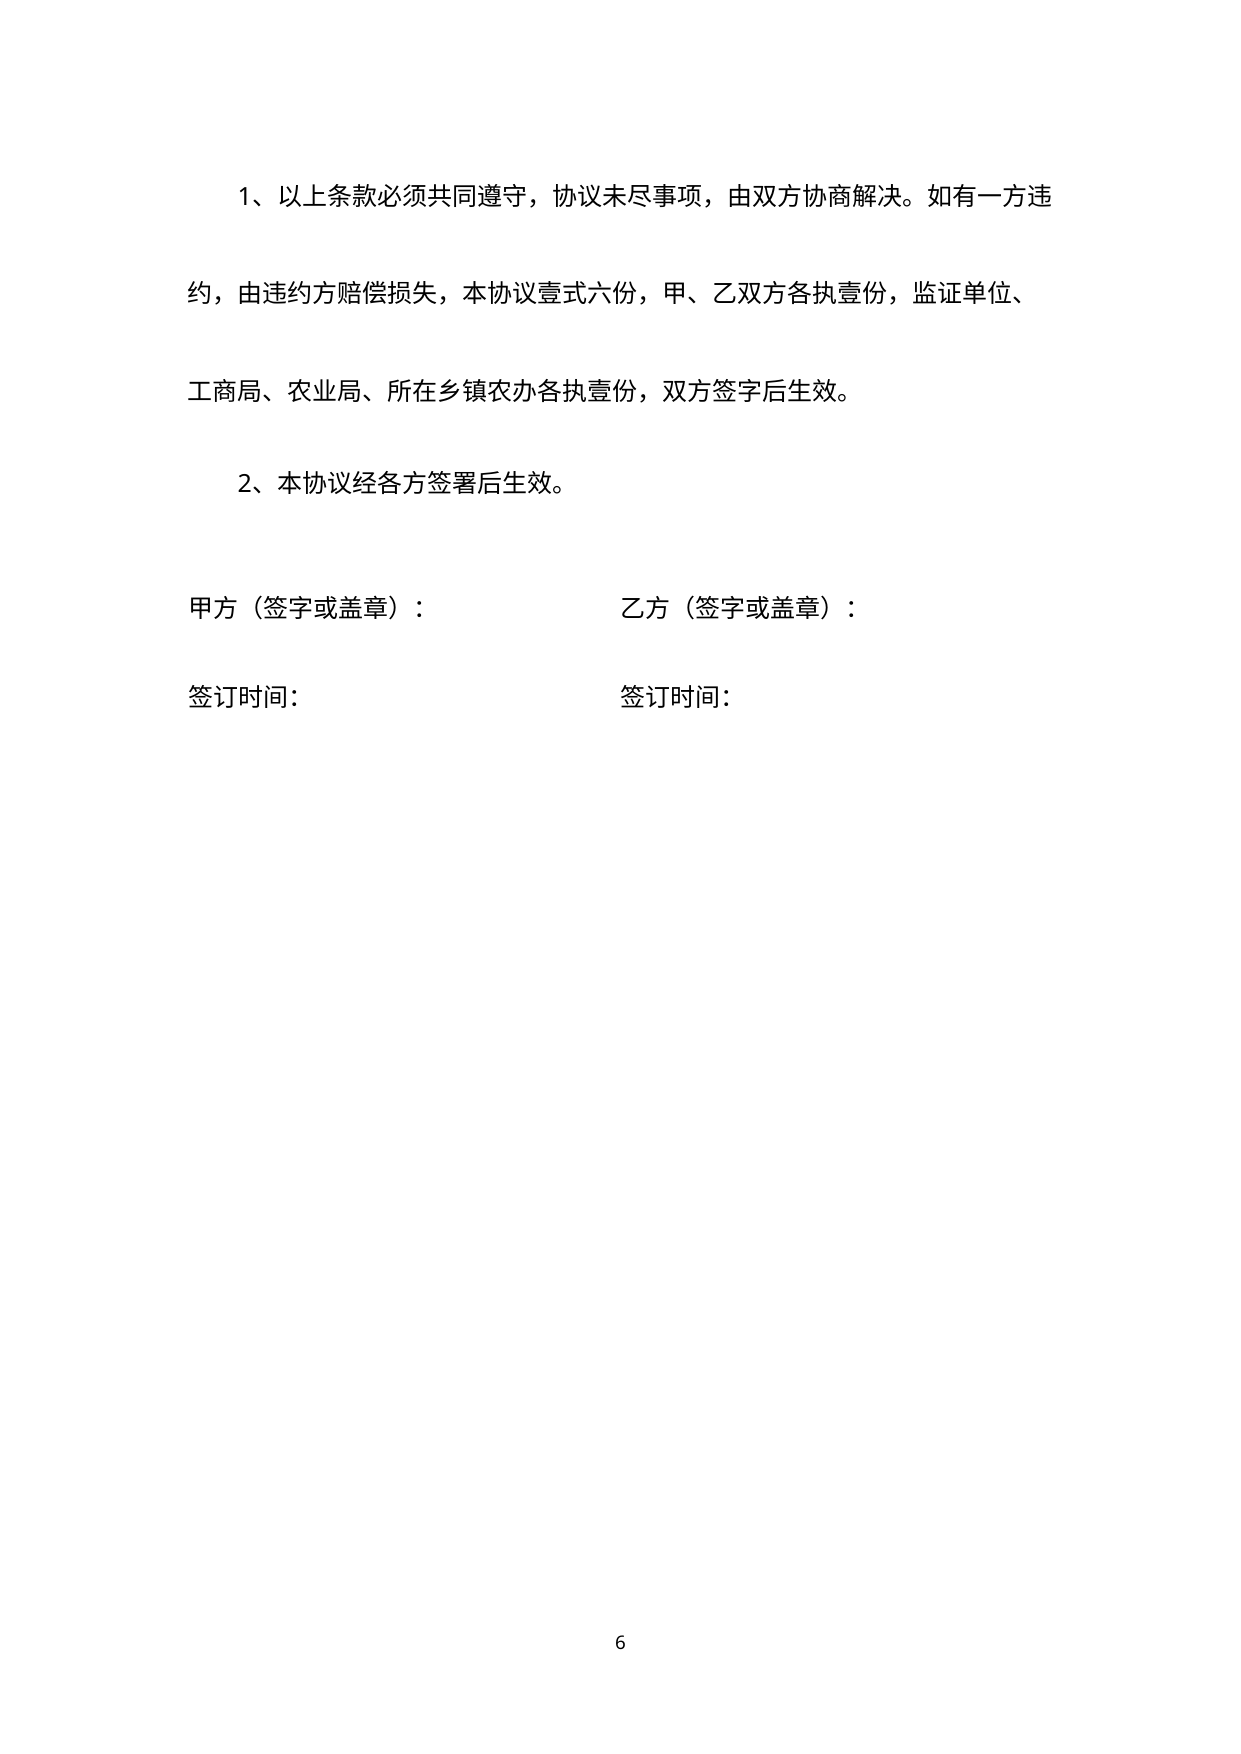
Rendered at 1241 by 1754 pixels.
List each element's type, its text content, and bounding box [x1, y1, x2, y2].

table_header 乙方（签字或盖章）： [609, 565, 1041, 654]
text 1、以上条款必须共同遵守，协议未尽事项，由双方协商解决。如有一方违约，由违约方赔偿损失，本协议壹式六份，甲、乙双方各执壹份，监证单位、工商局、农业局、所在乡镇农办各执壹份，双方签字后生效。 [187, 162, 1053, 422]
text 2、本协议经各方签署后生效。 [187, 449, 1053, 514]
table_cell 签订时间： [177, 654, 609, 742]
table_header 甲方（签字或盖章）： [177, 565, 609, 654]
table_cell 签订时间： [609, 654, 1041, 742]
